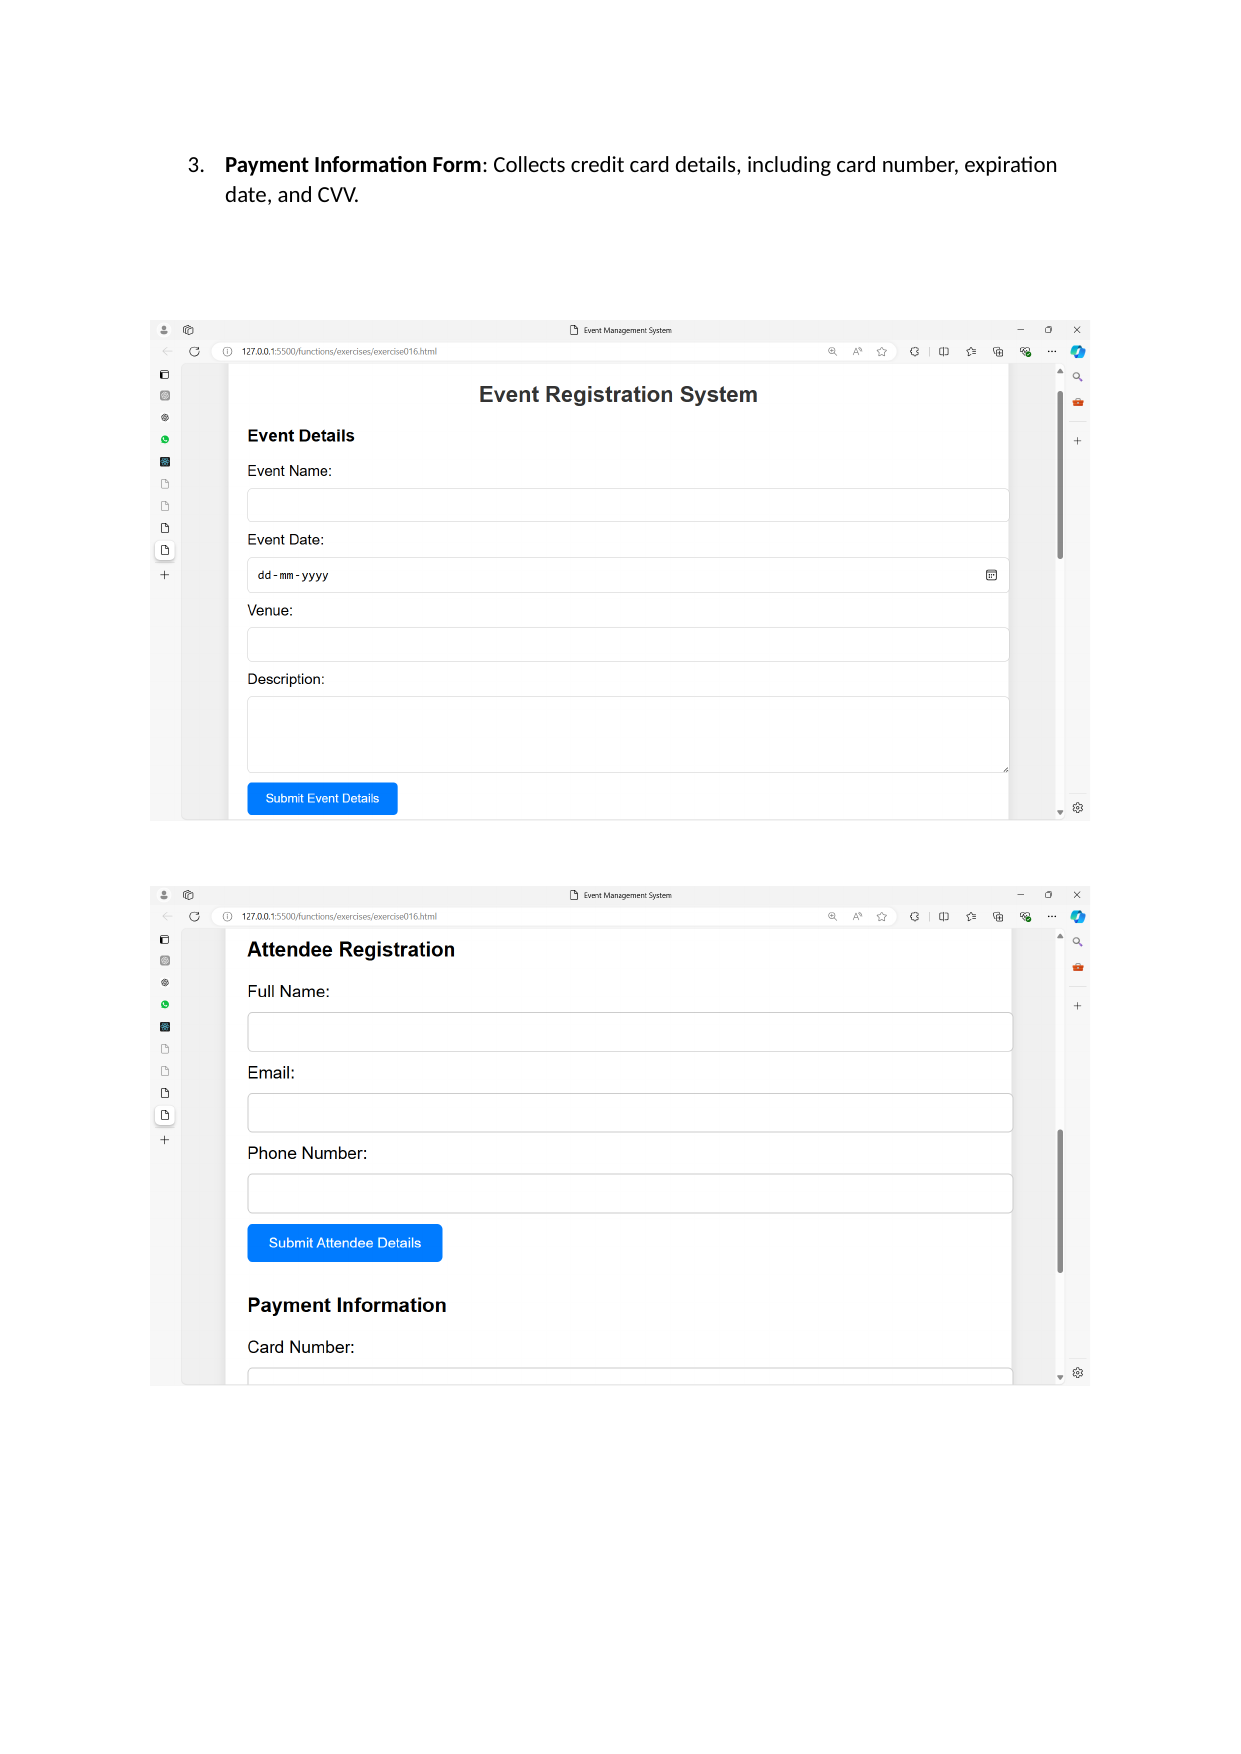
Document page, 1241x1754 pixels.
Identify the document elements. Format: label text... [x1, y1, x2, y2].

picture [150, 320, 1091, 821]
picture [150, 886, 1091, 1386]
list Payment Information Form: Collects credit card details, including card number, expiration date, and CVV. [187, 150, 1090, 208]
